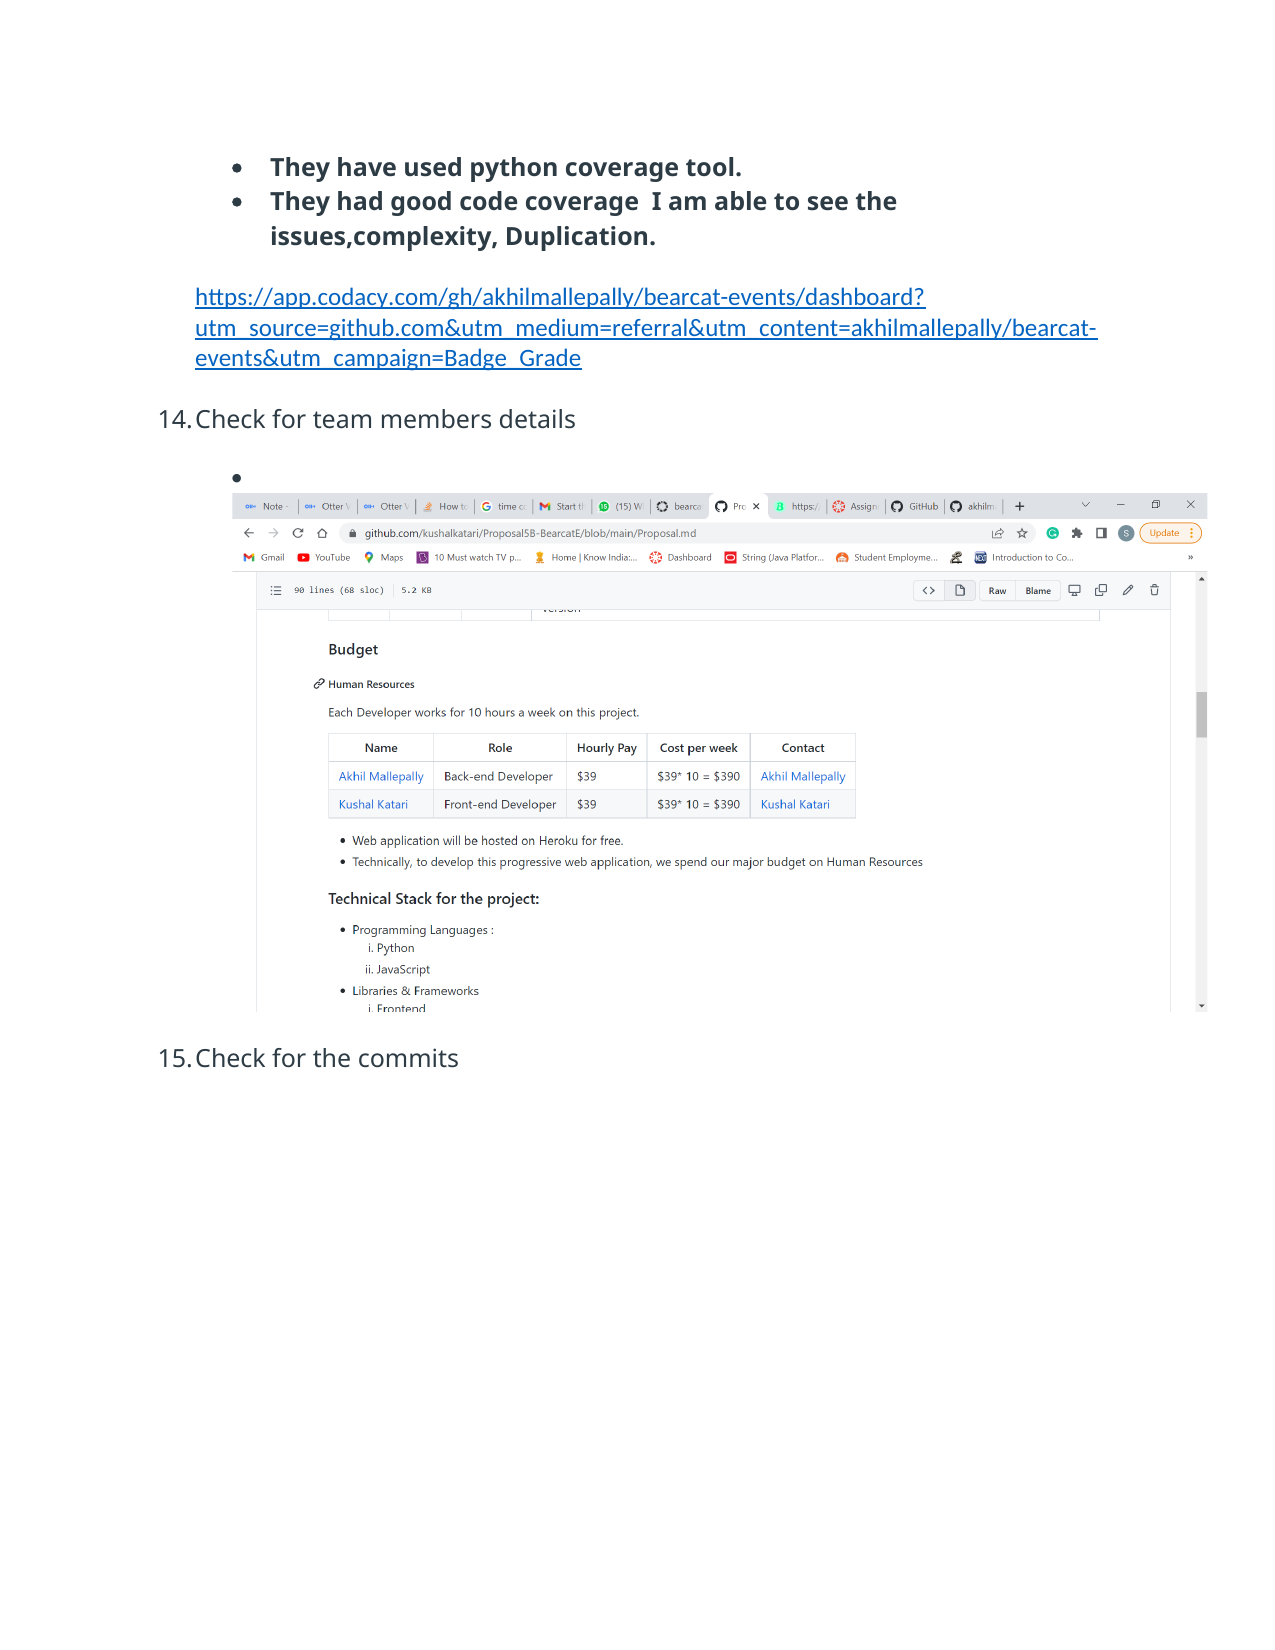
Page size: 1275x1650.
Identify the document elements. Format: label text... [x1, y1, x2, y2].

list They have used python coverage tool. [232, 150, 1125, 184]
list Check for the commits [157, 1041, 1125, 1074]
list Check for team members details [157, 402, 1125, 436]
text https://app.codacy.com/gh/akhilmallepally/bearcat-events/dashboard?utm_source=github.com&utm_medium=referral&utm_content=akhilmallepally/bearcat-events&utm_campaign=Badge_Grade [195, 281, 1125, 373]
picture [232, 493, 1208, 1012]
list They had good code coverage I am able to see the issues,complexity, Duplication. [232, 184, 1125, 252]
